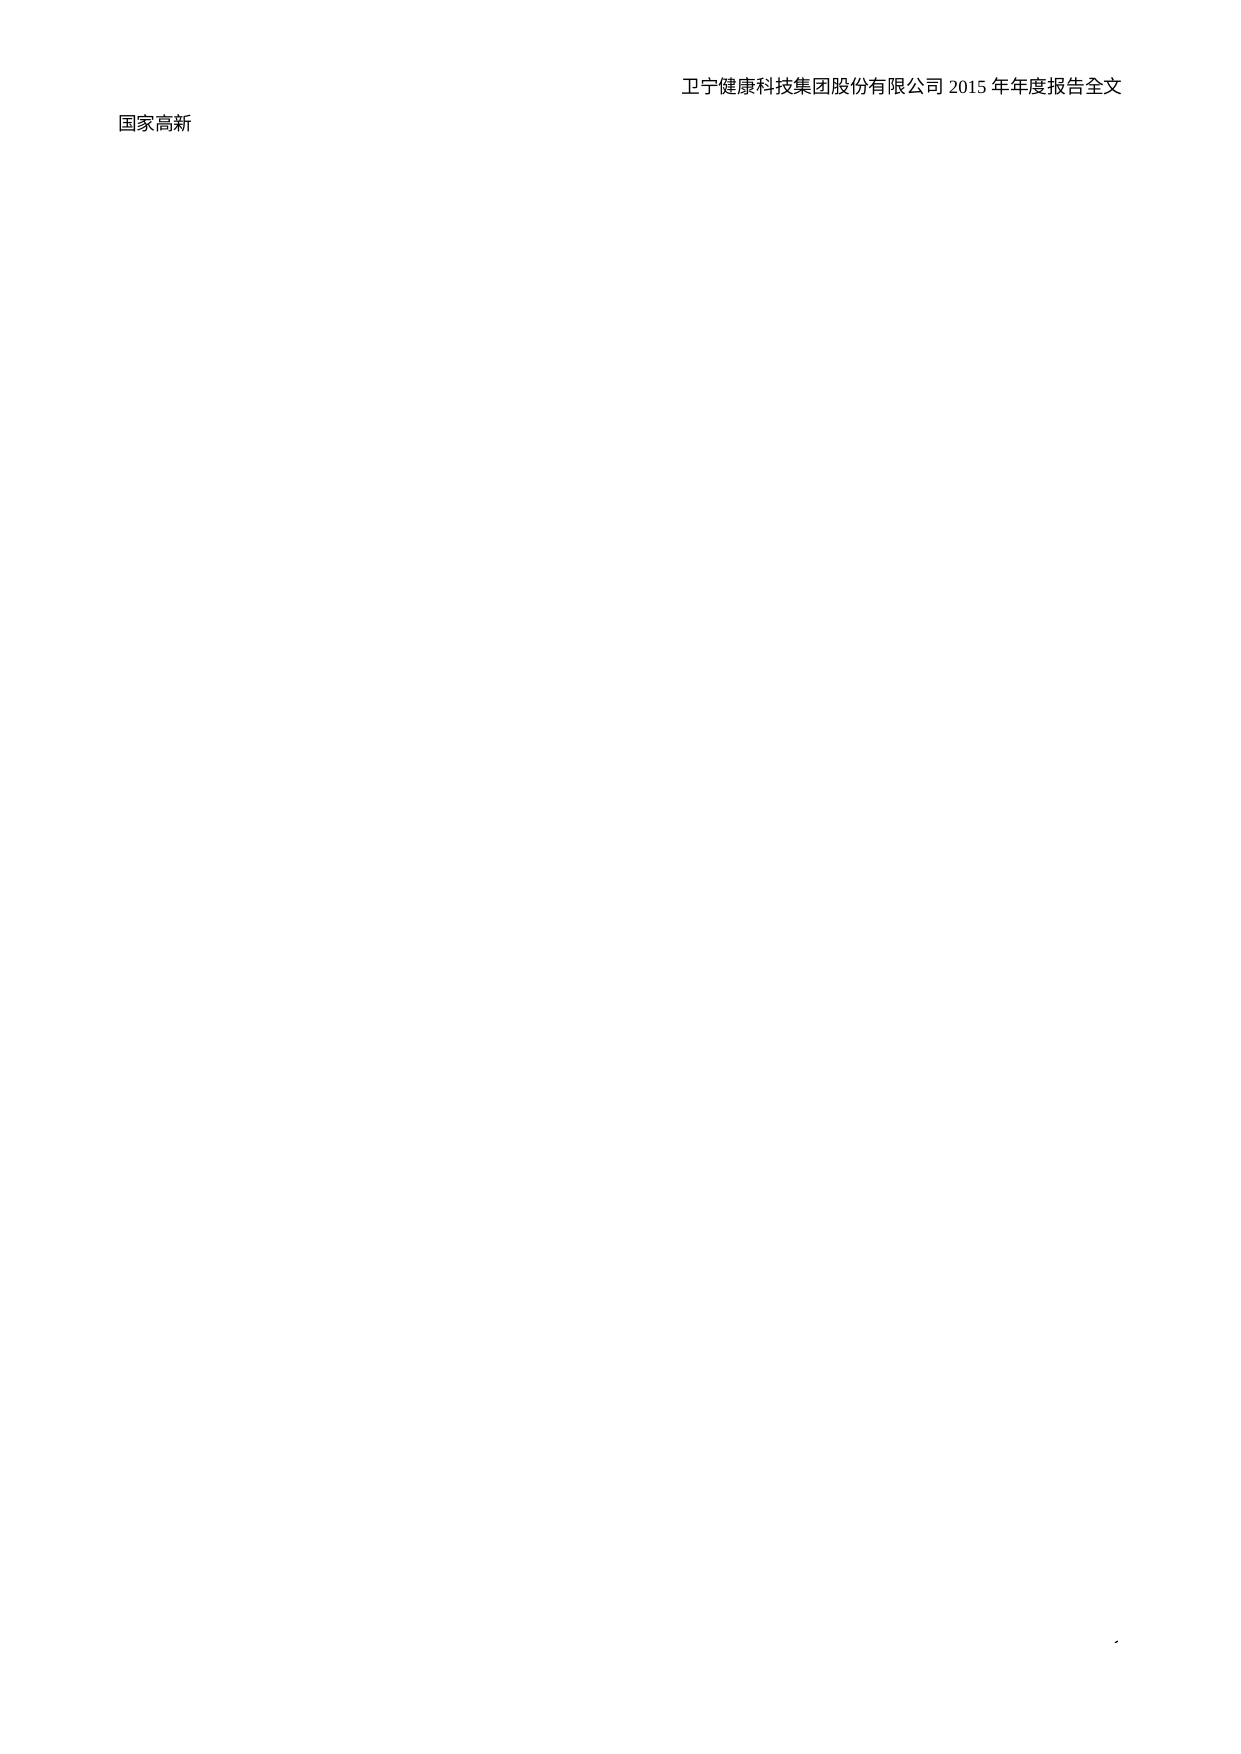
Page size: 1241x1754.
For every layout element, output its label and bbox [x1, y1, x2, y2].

text [118, 110, 1123, 136]
